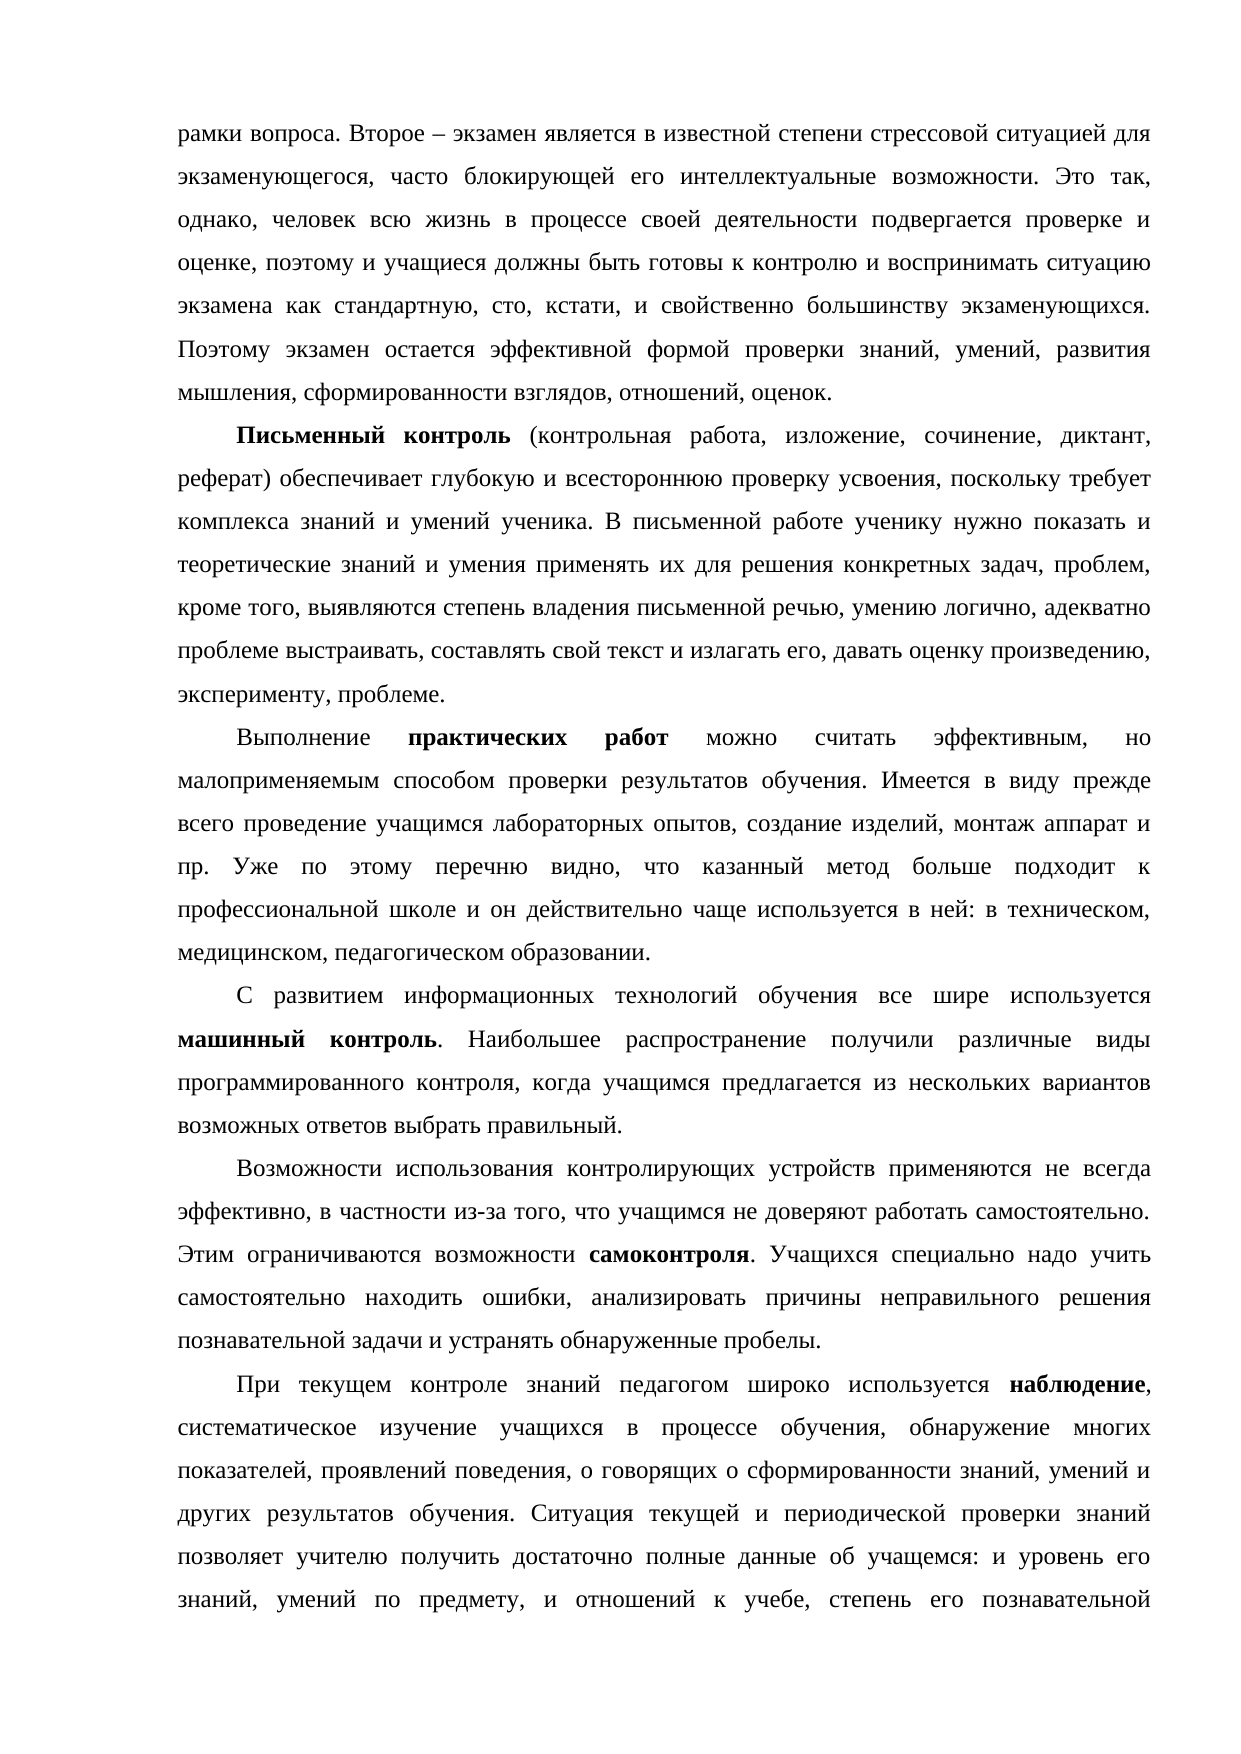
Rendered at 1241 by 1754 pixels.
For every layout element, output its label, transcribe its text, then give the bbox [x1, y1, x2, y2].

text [177, 1369, 1152, 1613]
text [177, 118, 1152, 406]
text Письменный контроль (контрольная работа, изложение, сочинение, диктант, реферат) обеспечивает глубокую и всестороннюю проверку усвоения, поскольку требует комплекса знаний и умений ученика. В письменной работе ученику нужно показать и теоретические знаний и умения применять их для решения конкретных задач, проблем, кроме того, выявляются степень владения письменной речью, умению логично, адекватно проблеме выстраивать, составлять свой текст и излагать его, давать оценку произведению, эксперименту, проблеме. [177, 420, 1152, 707]
text Возможности использования контролирующих устройств применяются не всегда эффективно, в частности из-за того, что учащимся не доверяют работать самостоятельно. Этим ограничиваются возможности самоконтроля. Учащихся специально надо учить самостоятельно находить ошибки, анализировать причины неправильного решения познавательной задачи и устранять обнаруженные пробелы. [177, 1153, 1152, 1354]
text Выполнение практических работ можно считать эффективным, но малоприменяемым способом проверки результатов обучения. Имеется в виду прежде всего проведение учащимся лабораторных опытов, создание изделий, монтаж аппарат и пр. Уже по этому перечню видно, что казанный метод больше подходит к профессиональной школе и он действительно чаще используется в ней: в техническом, медицинском, педагогическом образовании. [177, 722, 1152, 966]
text С развитием информационных технологий обучения все шире используется машинный контроль. Наибольшее распространение получили различные виды программированного контроля, когда учащимся предлагается из нескольких вариантов возможных ответов выбрать правильный. [177, 981, 1152, 1139]
